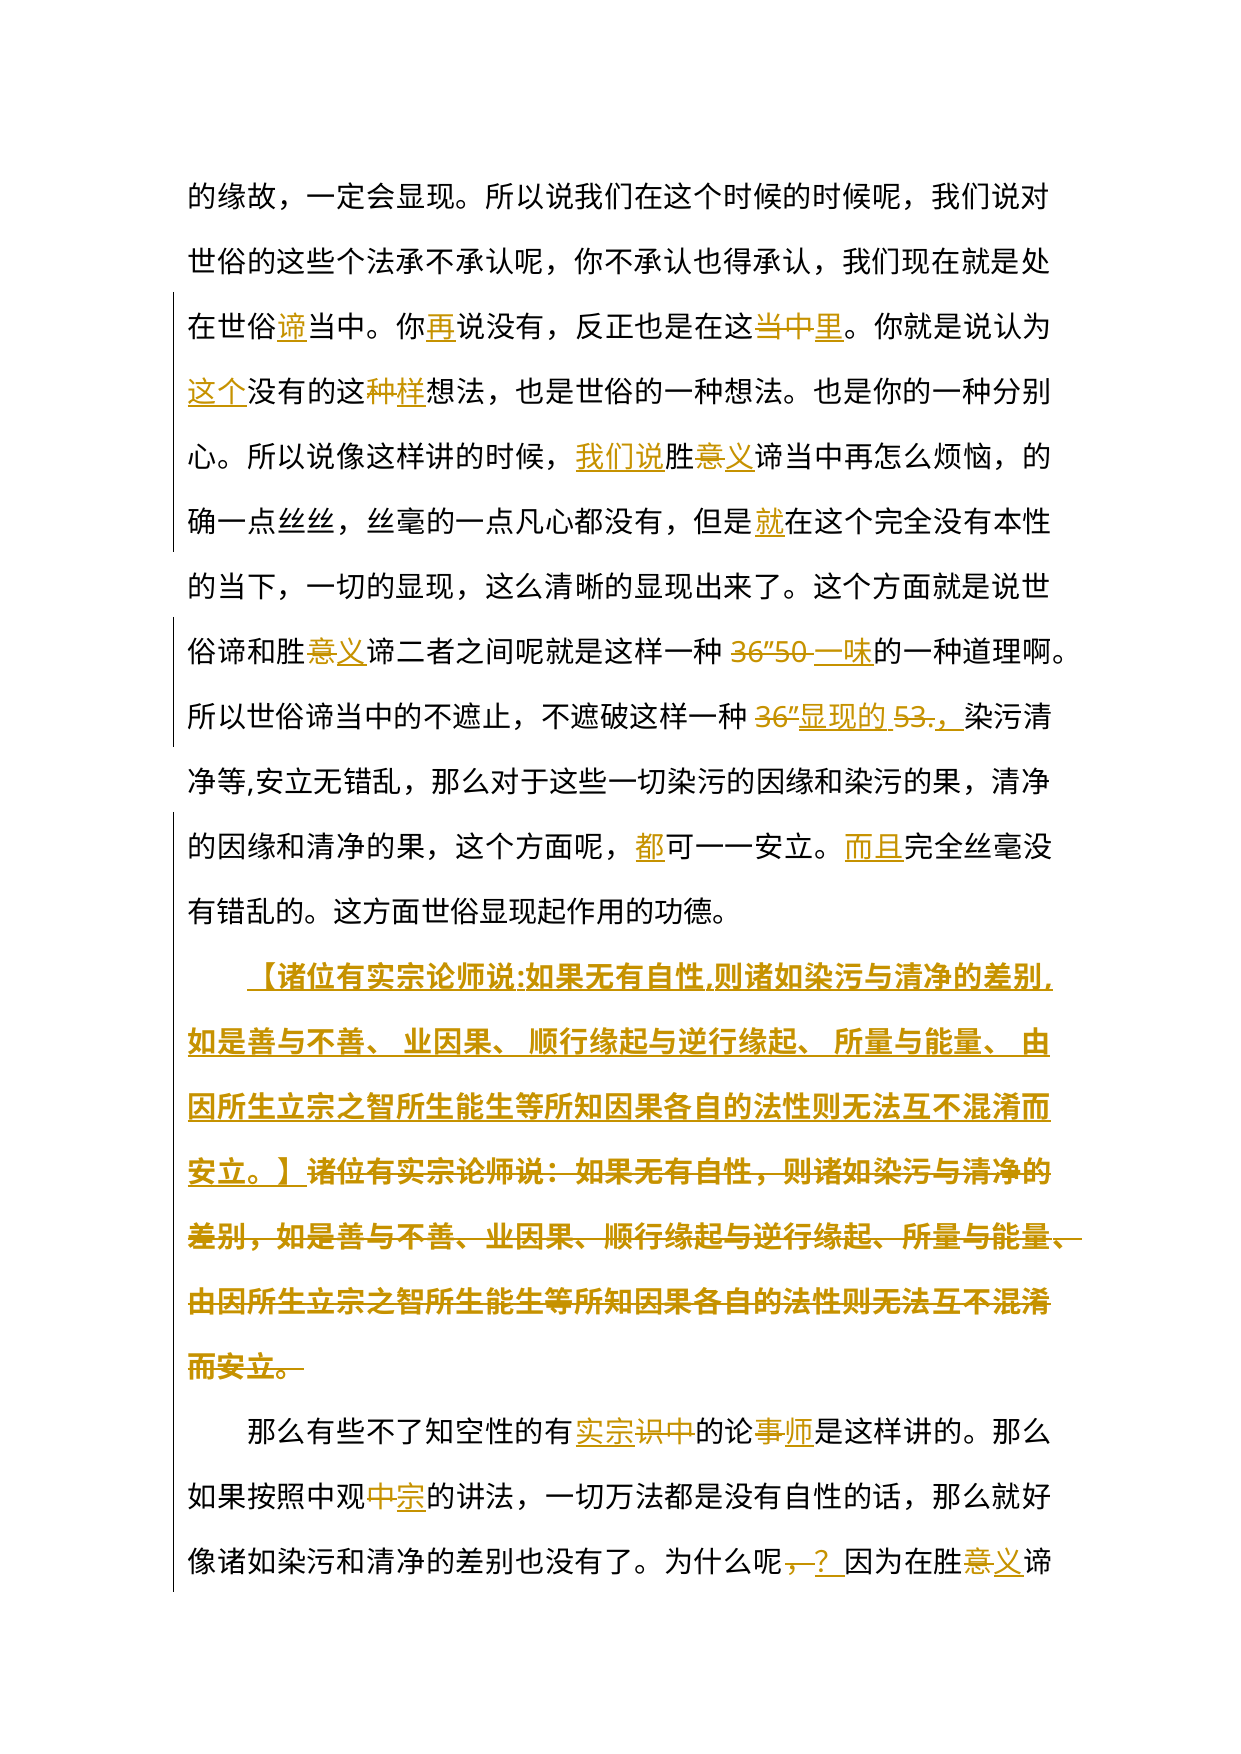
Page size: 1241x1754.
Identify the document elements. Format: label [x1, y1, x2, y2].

text [187, 1397, 1053, 1592]
text [187, 162, 1053, 942]
